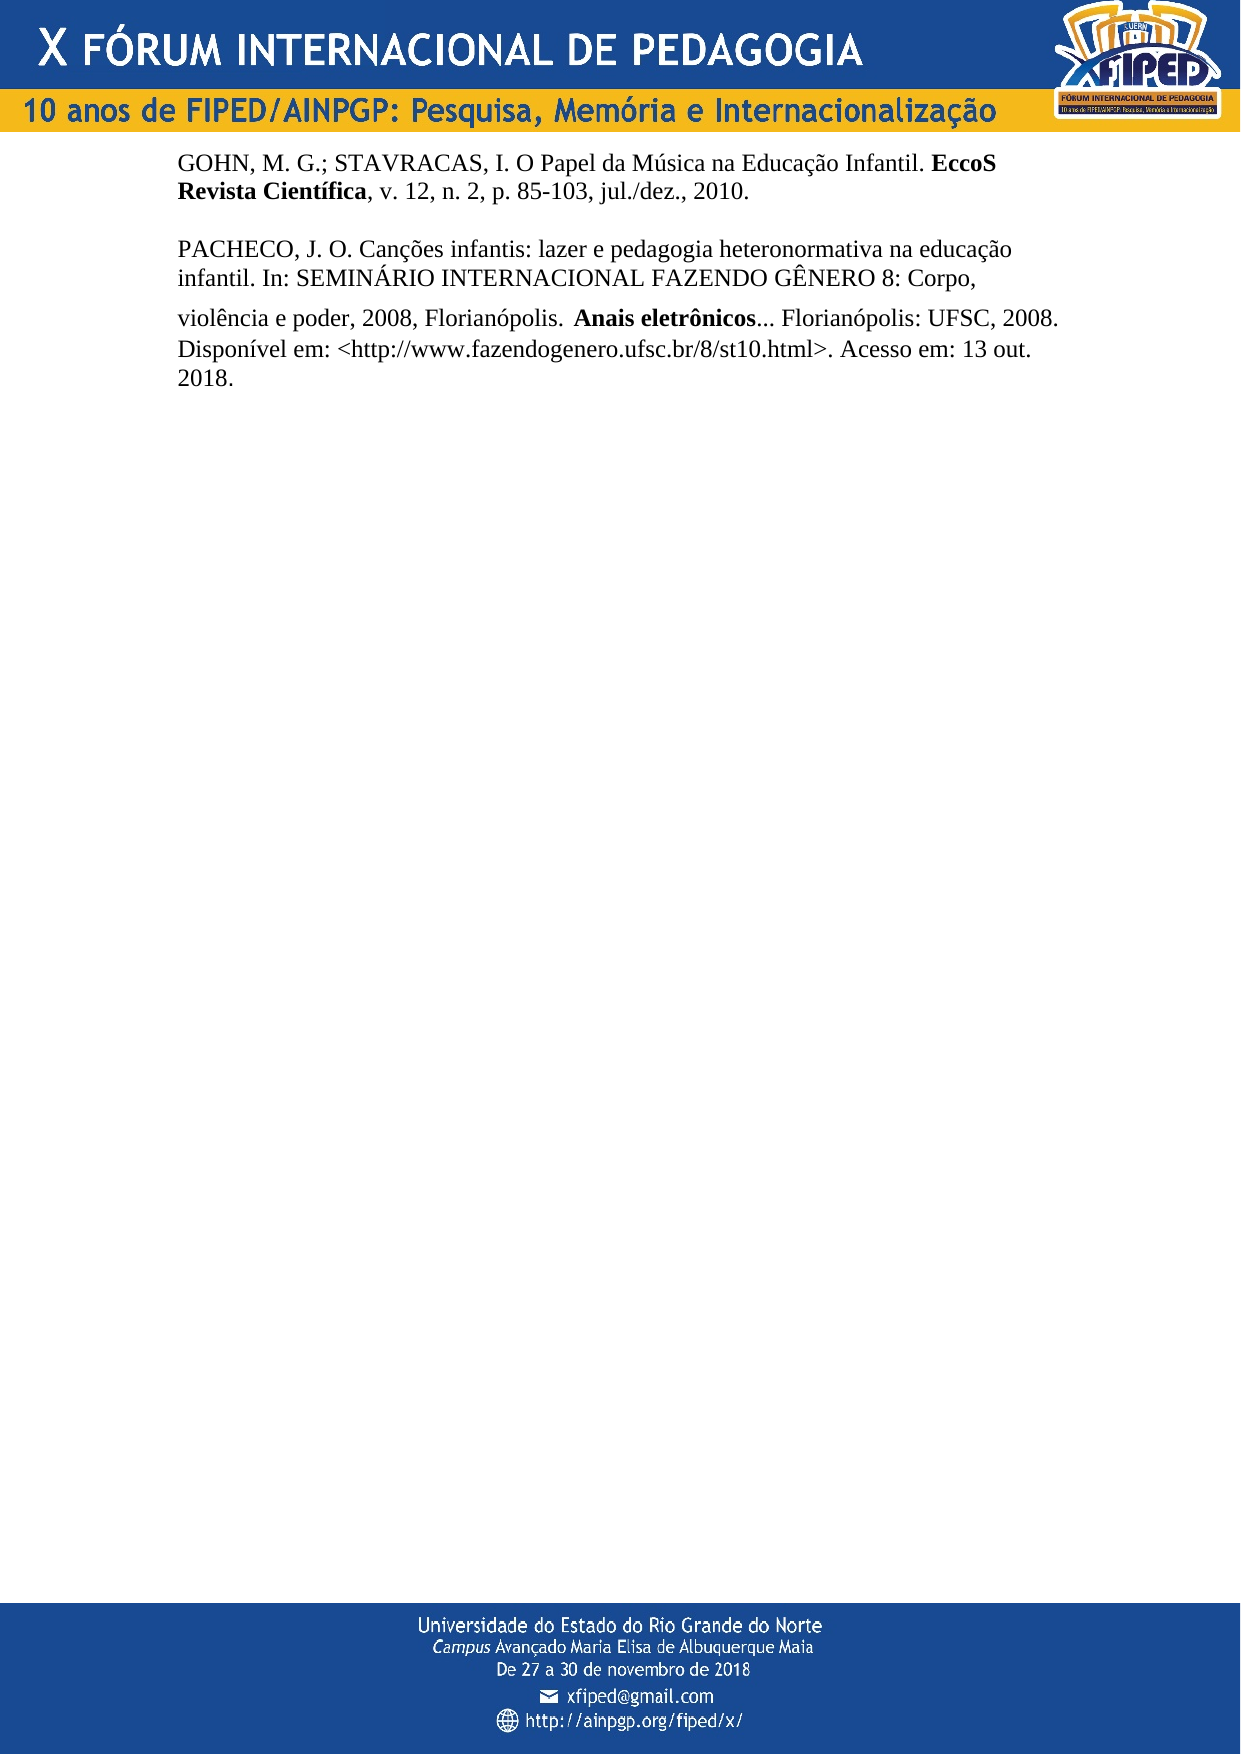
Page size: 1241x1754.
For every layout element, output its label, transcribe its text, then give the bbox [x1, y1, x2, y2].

picture [0, 0, 1241, 132]
text GOHN, M. G.; STAVRACAS, I. O Papel da Música na Educação Infantil. EccoS Revista Científica, v. 12, n. 2, p. 85-103, jul./dez., 2010. [177, 148, 1063, 205]
text PACHECO, J. O. Canções infantis: lazer e pedagogia heteronormativa na educação infantil. In: SEMINÁRIO INTERNACIONAL FAZENDO GÊNERO 8: Corpo, violência e poder, 2008, Florianópolis. Anais eletrônicos... Florianópolis: UFSC, 2008. Disponível em: <http://www.fazendogenero.ufsc.br/8/st10.html>. Acesso em: 13 out. 2018. [177, 234, 1063, 392]
picture [0, 1603, 1241, 1754]
